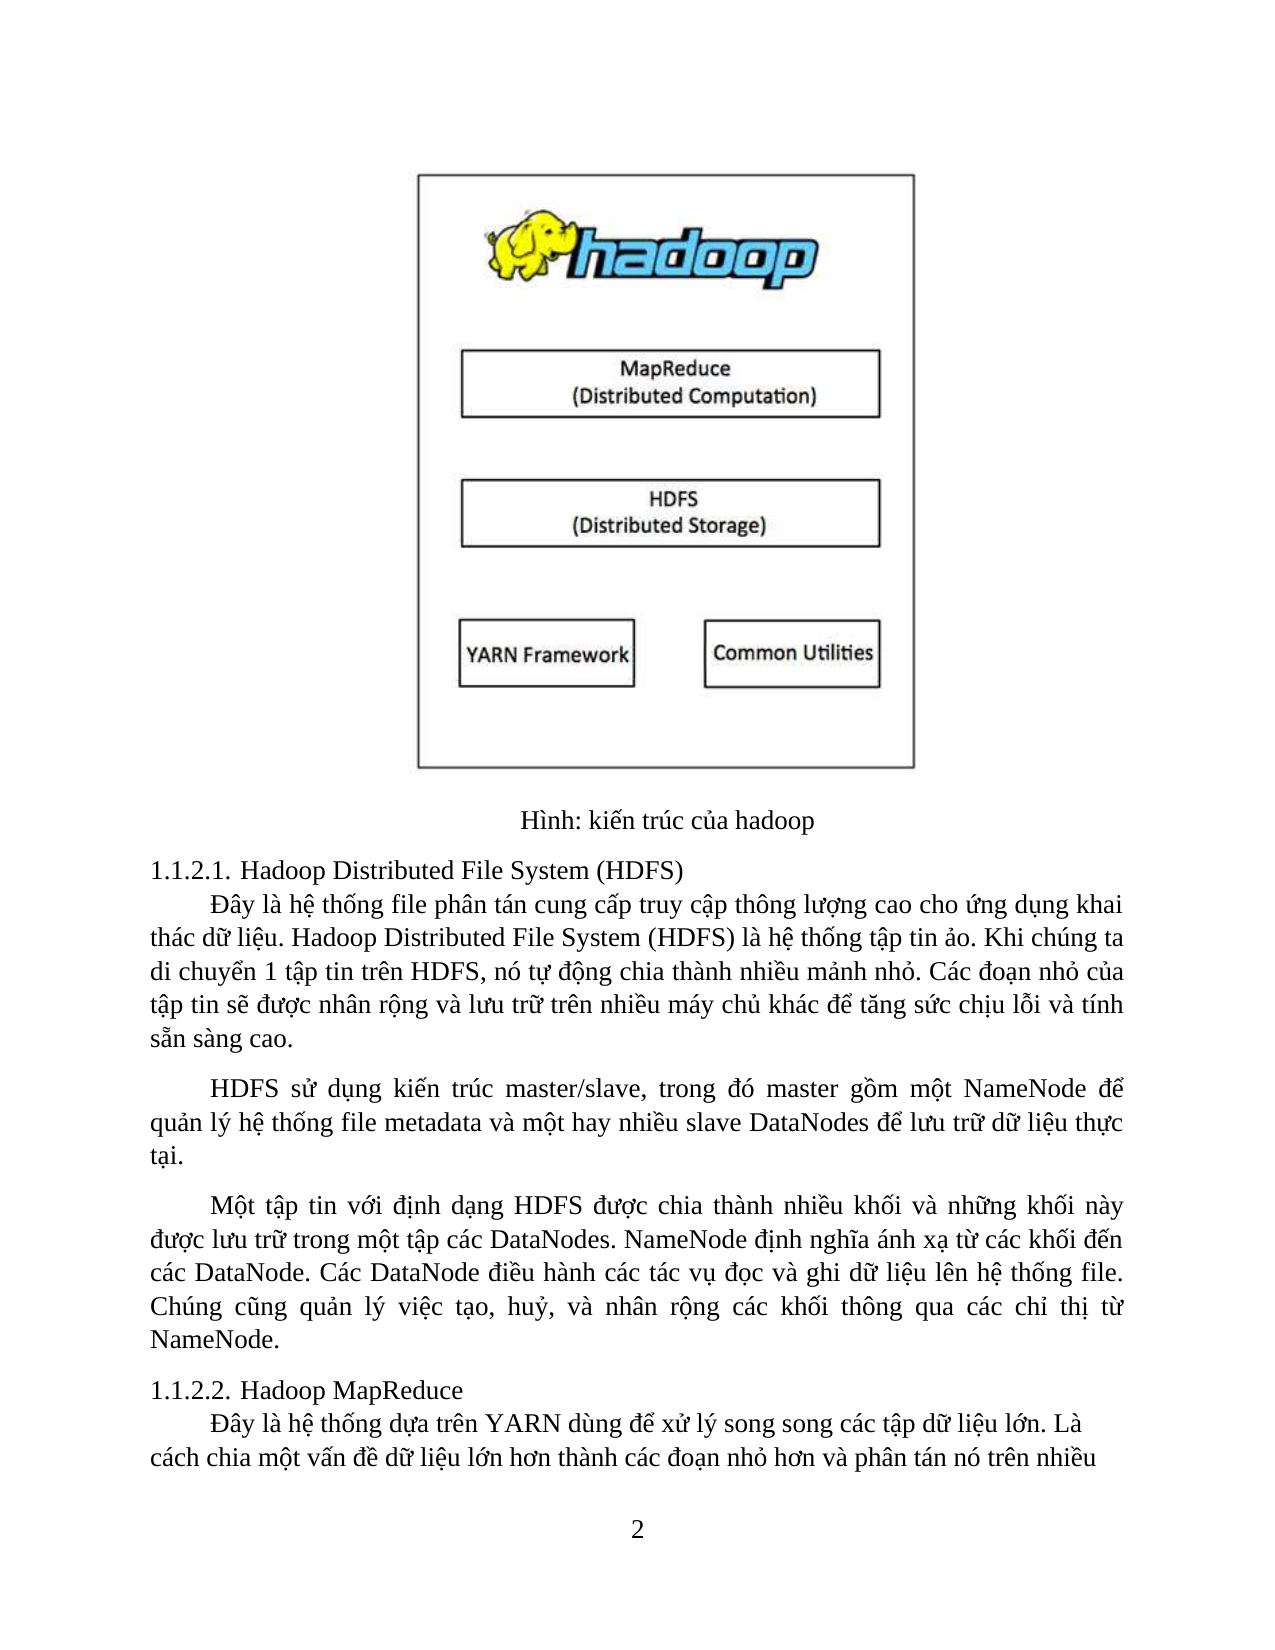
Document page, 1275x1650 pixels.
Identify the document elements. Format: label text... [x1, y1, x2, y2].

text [150, 1407, 1125, 1472]
text Một tập tin với định dạng HDFS được chia thành nhiều khối và những khối này được lưu trữ trong một tập các DataNodes. NameNode định nghĩa ánh xạ từ các khối đến các DataNode. Các DataNode điều hành các tác vụ đọc và ghi dữ liệu lên hệ thống file. Chúng cũng quản lý việc tạo, huỷ, và nhân rộng các khối thông qua các chỉ thị từ NameNode. [150, 1189, 1125, 1355]
subtitle Hadoop MapReduce [150, 1374, 1125, 1405]
picture [398, 150, 937, 785]
text Hình: kiến trúc của hadoop [150, 804, 1125, 835]
subtitle Hadoop Distributed File System (HDFS) [150, 854, 1125, 885]
text Đây là hệ thống file phân tán cung cấp truy cập thông lượng cao cho ứng dụng khai thác dữ liệu. Hadoop Distributed File System (HDFS) là hệ thống tập tin ảo. Khi chúng ta di chuyển 1 tập tin trên HDFS, nó tự động chia thành nhiều mảnh nhỏ. Các đoạn nhỏ của tập tin sẽ được nhân rộng và lưu trữ trên nhiều máy chủ khác để tăng sức chịu lỗi và tính sẵn sàng cao. [150, 888, 1125, 1053]
text HDFS sử dụng kiến trúc master/slave, trong đó master gồm một NameNode để quản lý hệ thống file metadata và một hay nhiều slave DataNodes để lưu trữ dữ liệu thực tại. [150, 1072, 1125, 1170]
